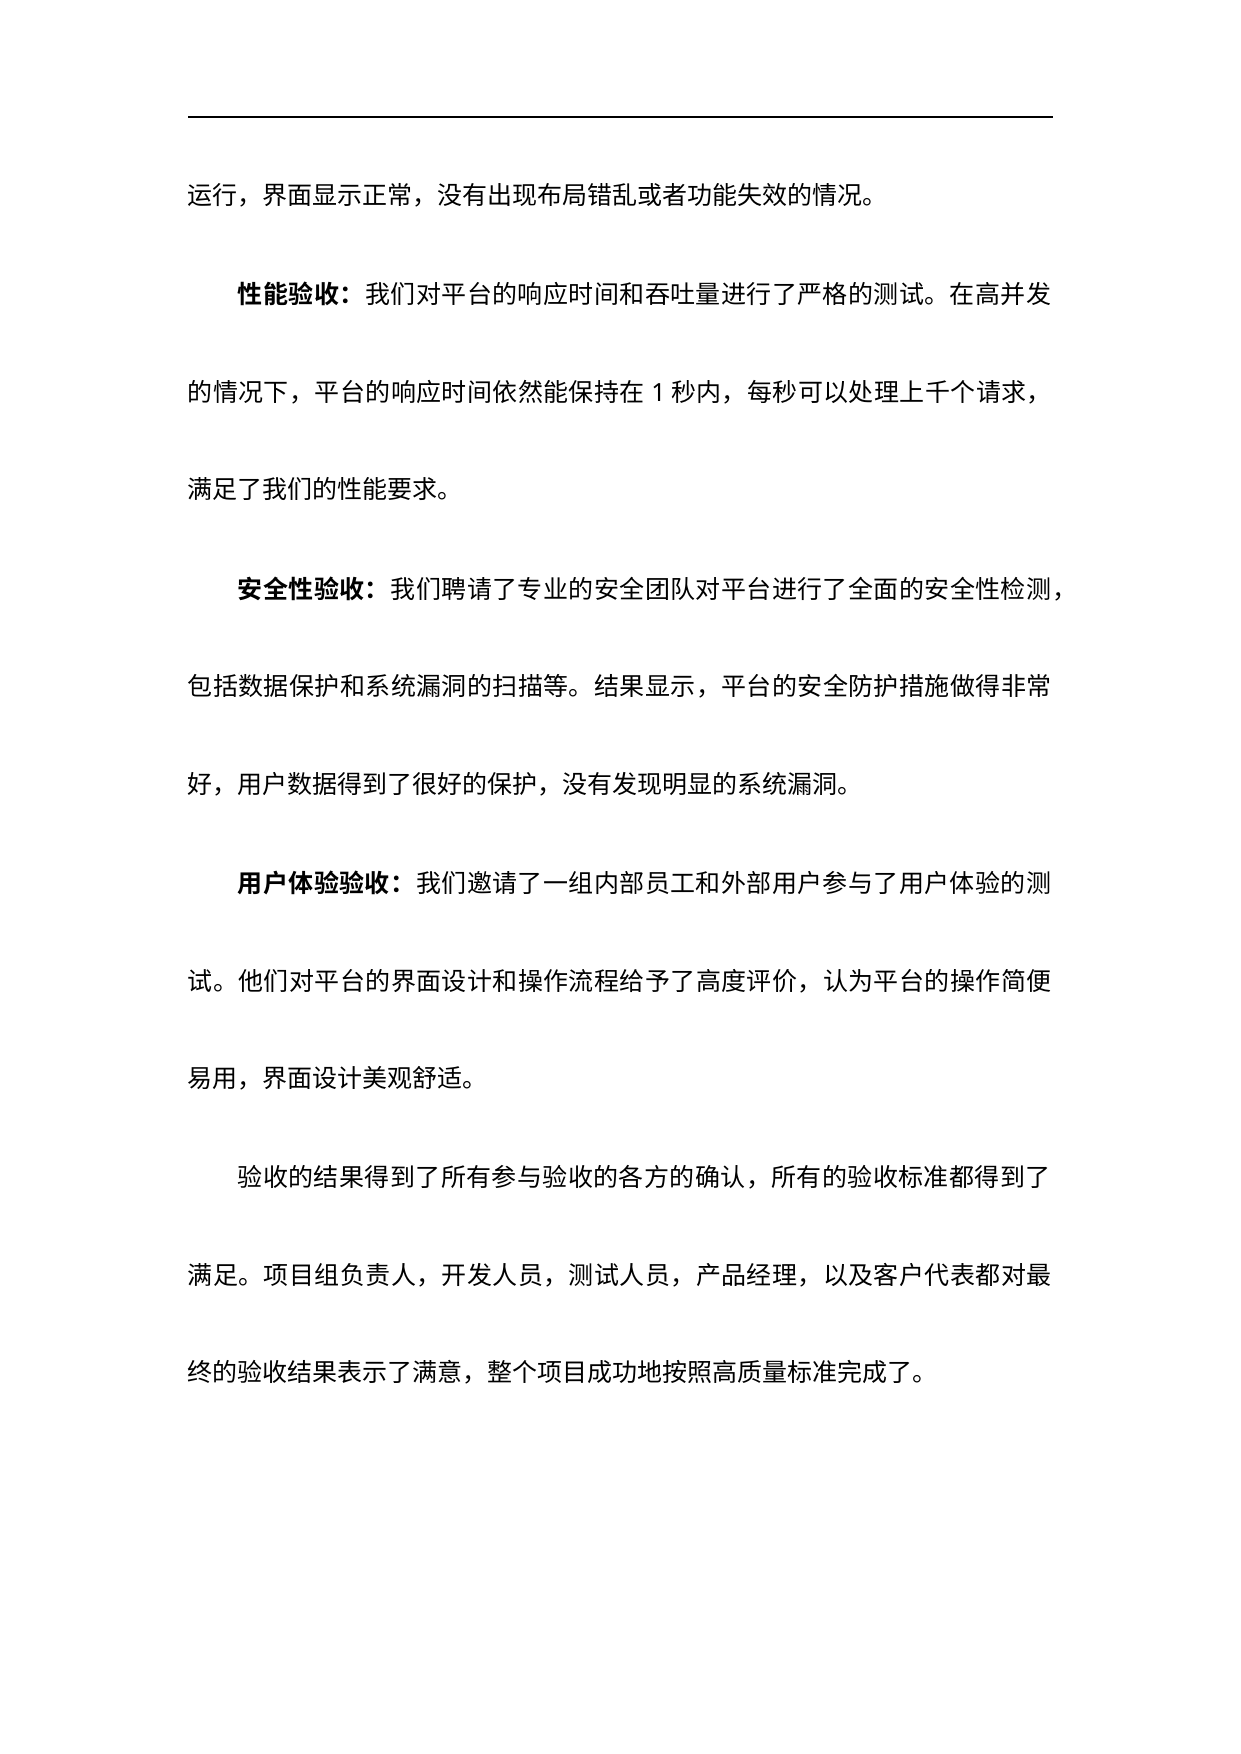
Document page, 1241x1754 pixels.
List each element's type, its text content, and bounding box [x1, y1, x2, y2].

text 安全性验收：我们聘请了专业的安全团队对平台进行了全面的安全性检测，包括数据保护和系统漏洞的扫描等。结果显示，平台的安全防护措施做得非常好，用户数据得到了很好的保护，没有发现明显的系统漏洞。 [187, 555, 1053, 815]
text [187, 161, 1053, 226]
text 性能验收：我们对平台的响应时间和吞吐量进行了严格的测试。在高并发的情况下，平台的响应时间依然能保持在1秒内，每秒可以处理上千个请求，满足了我们的性能要求。 [187, 260, 1053, 520]
text 用户体验验收：我们邀请了一组内部员工和外部用户参与了用户体验的测试。他们对平台的界面设计和操作流程给予了高度评价，认为平台的操作简便易用，界面设计美观舒适。 [187, 849, 1053, 1109]
text 验收的结果得到了所有参与验收的各方的确认，所有的验收标准都得到了满足。项目组负责人，开发人员，测试人员，产品经理，以及客户代表都对最终的验收结果表示了满意，整个项目成功地按照高质量标准完成了。 [187, 1143, 1053, 1403]
